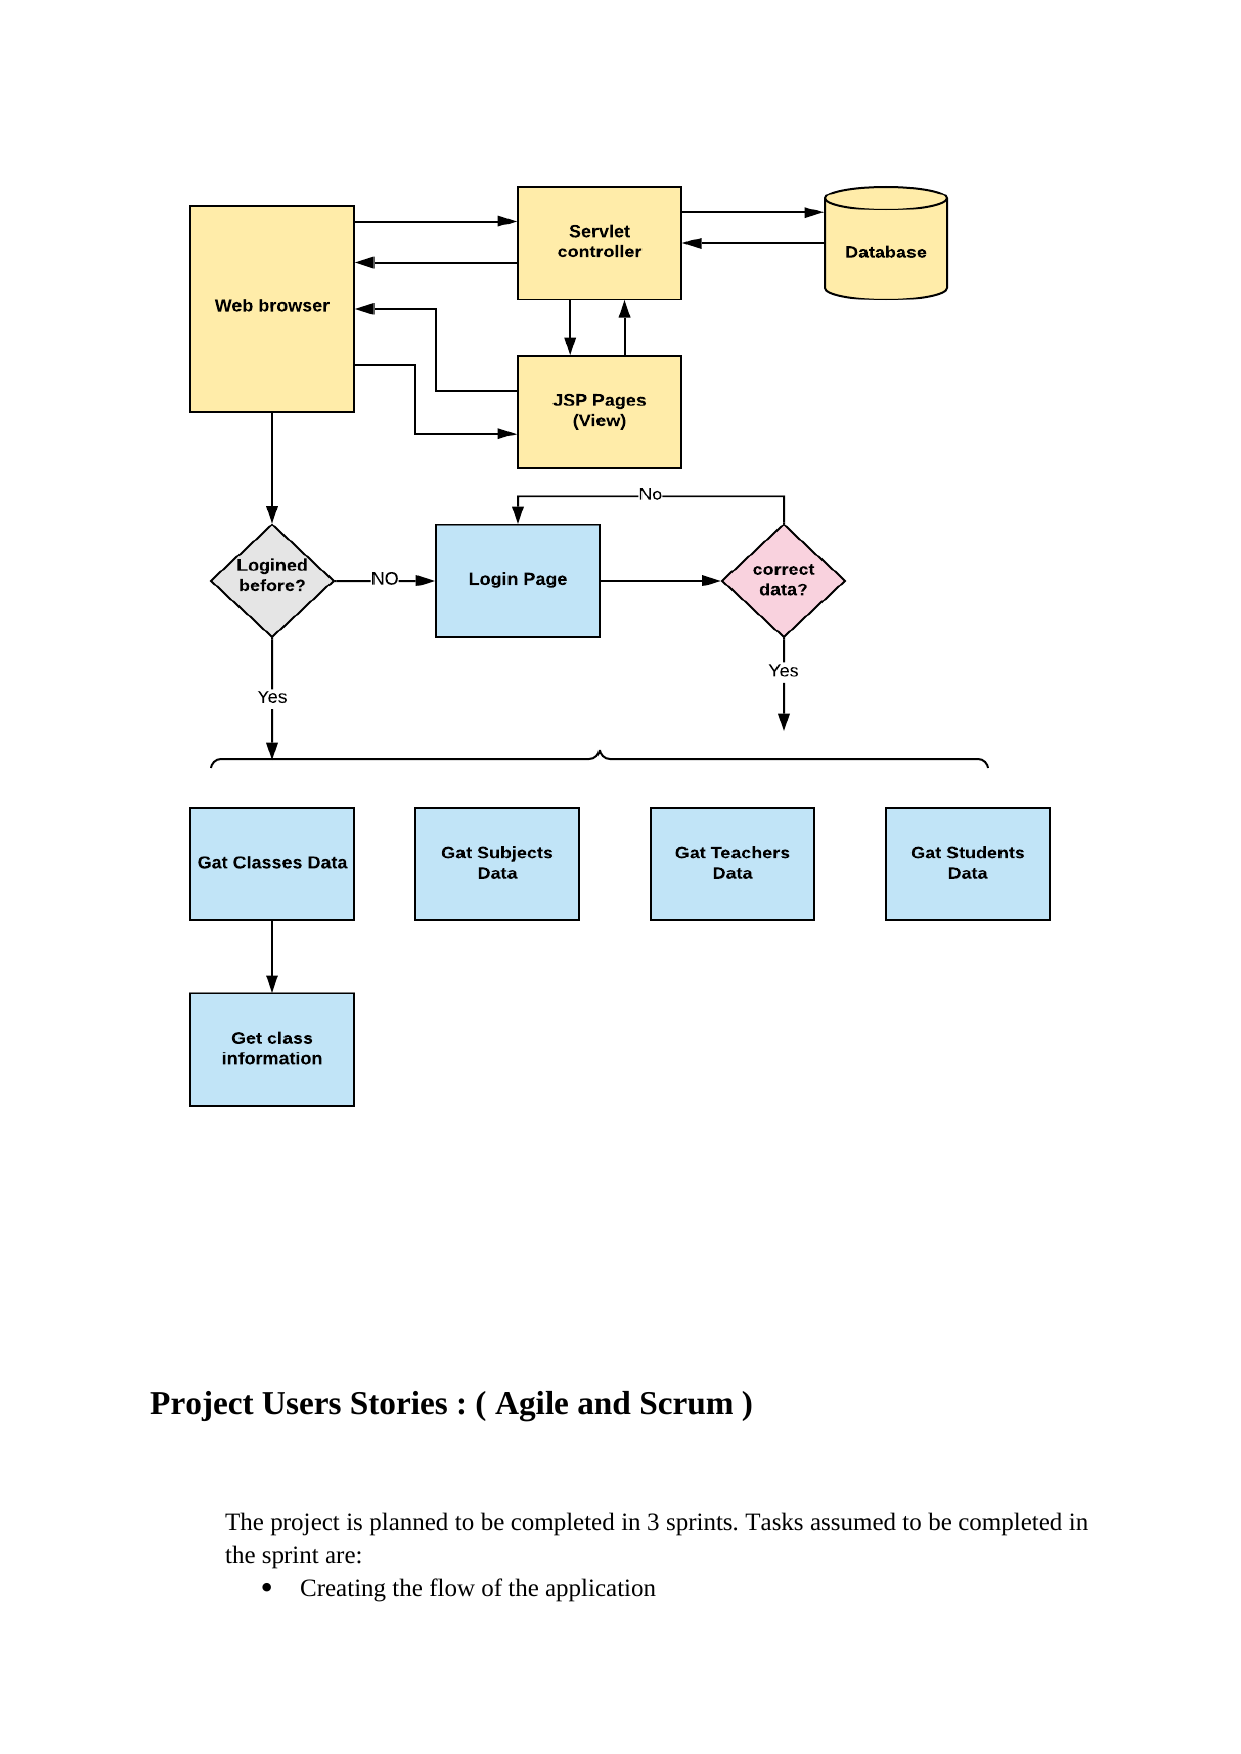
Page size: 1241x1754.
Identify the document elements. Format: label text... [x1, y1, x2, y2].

list Creating the flow of the application [262, 1573, 1090, 1602]
list The project is planned to be completed in 3 sprints. Tasks assumed to be completed in the sprint are: [225, 1507, 1090, 1569]
text Project Users Stories : ( Agile and Scrum ) [150, 1383, 1090, 1421]
picture [150, 150, 1091, 1143]
